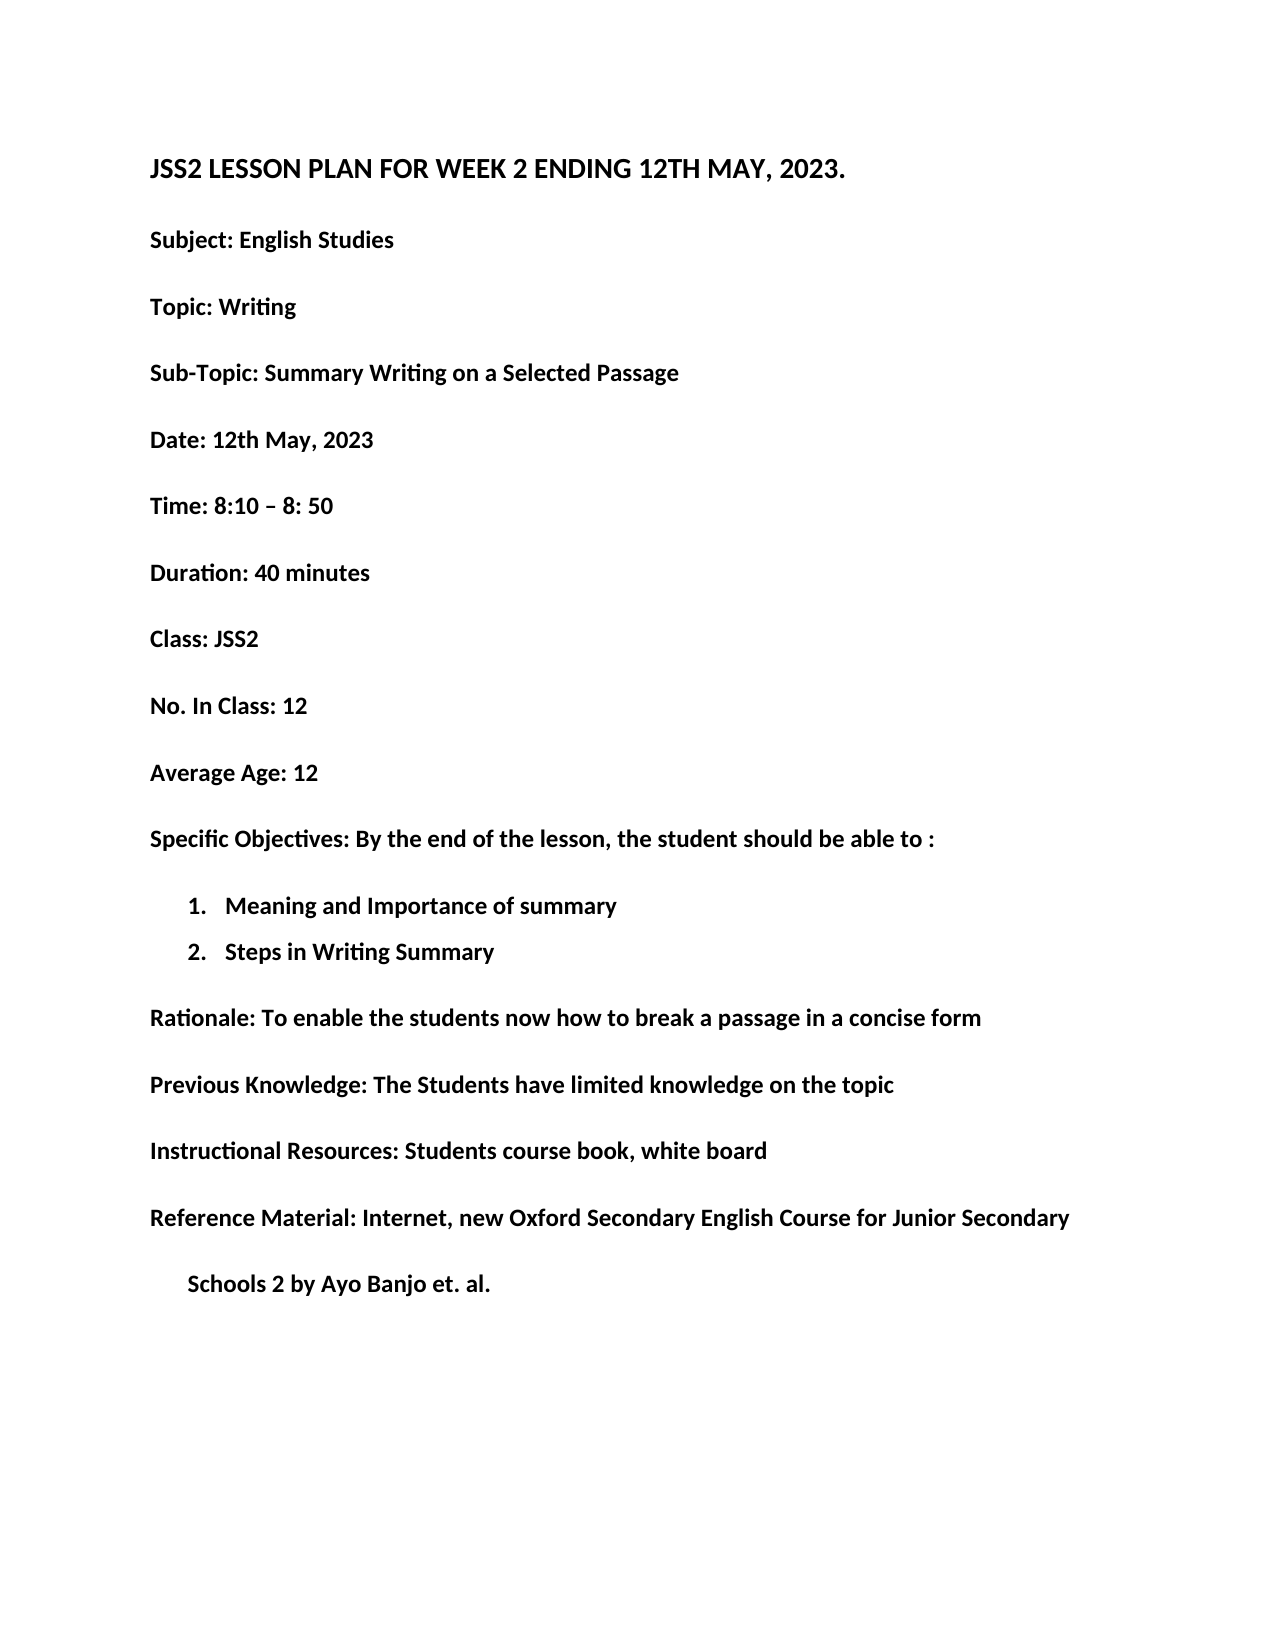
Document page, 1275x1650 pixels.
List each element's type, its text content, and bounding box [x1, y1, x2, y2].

list Meaning and Importance of summary [187, 890, 1125, 920]
text JSS2 LESSON PLAN FOR WEEK 2 ENDING 12TH MAY, 2023. [150, 150, 1125, 186]
text Specific Objectives: By the end of the lesson, the student should be able to : [150, 823, 1125, 854]
list Steps in Writing Summary [187, 936, 1125, 966]
text Average Age: 12 [150, 757, 1125, 787]
text Subject: English Studies [150, 224, 1125, 255]
text Time: 8:10 – 8: 50 [150, 491, 1125, 521]
text Rationale: To enable the students now how to break a passage in a concise form [150, 1002, 1125, 1033]
text Instructional Resources: Students course book, white board [150, 1135, 1125, 1166]
text Duration: 40 minutes [150, 557, 1125, 588]
text No. In Class: 12 [150, 690, 1125, 721]
text Class: JSS2 [150, 624, 1125, 654]
text Sub-Topic: Summary Writing on a Selected Passage [150, 357, 1125, 388]
text Reference Material: Internet, new Oxford Secondary English Course for Junior Secondary [150, 1202, 1125, 1232]
text Date: 12th May, 2023 [150, 424, 1125, 454]
text Previous Knowledge: The Students have limited knowledge on the topic [150, 1069, 1125, 1099]
text Schools 2 by Ayo Banjo et. al. [187, 1268, 1125, 1299]
text Topic: Writing [150, 291, 1125, 321]
